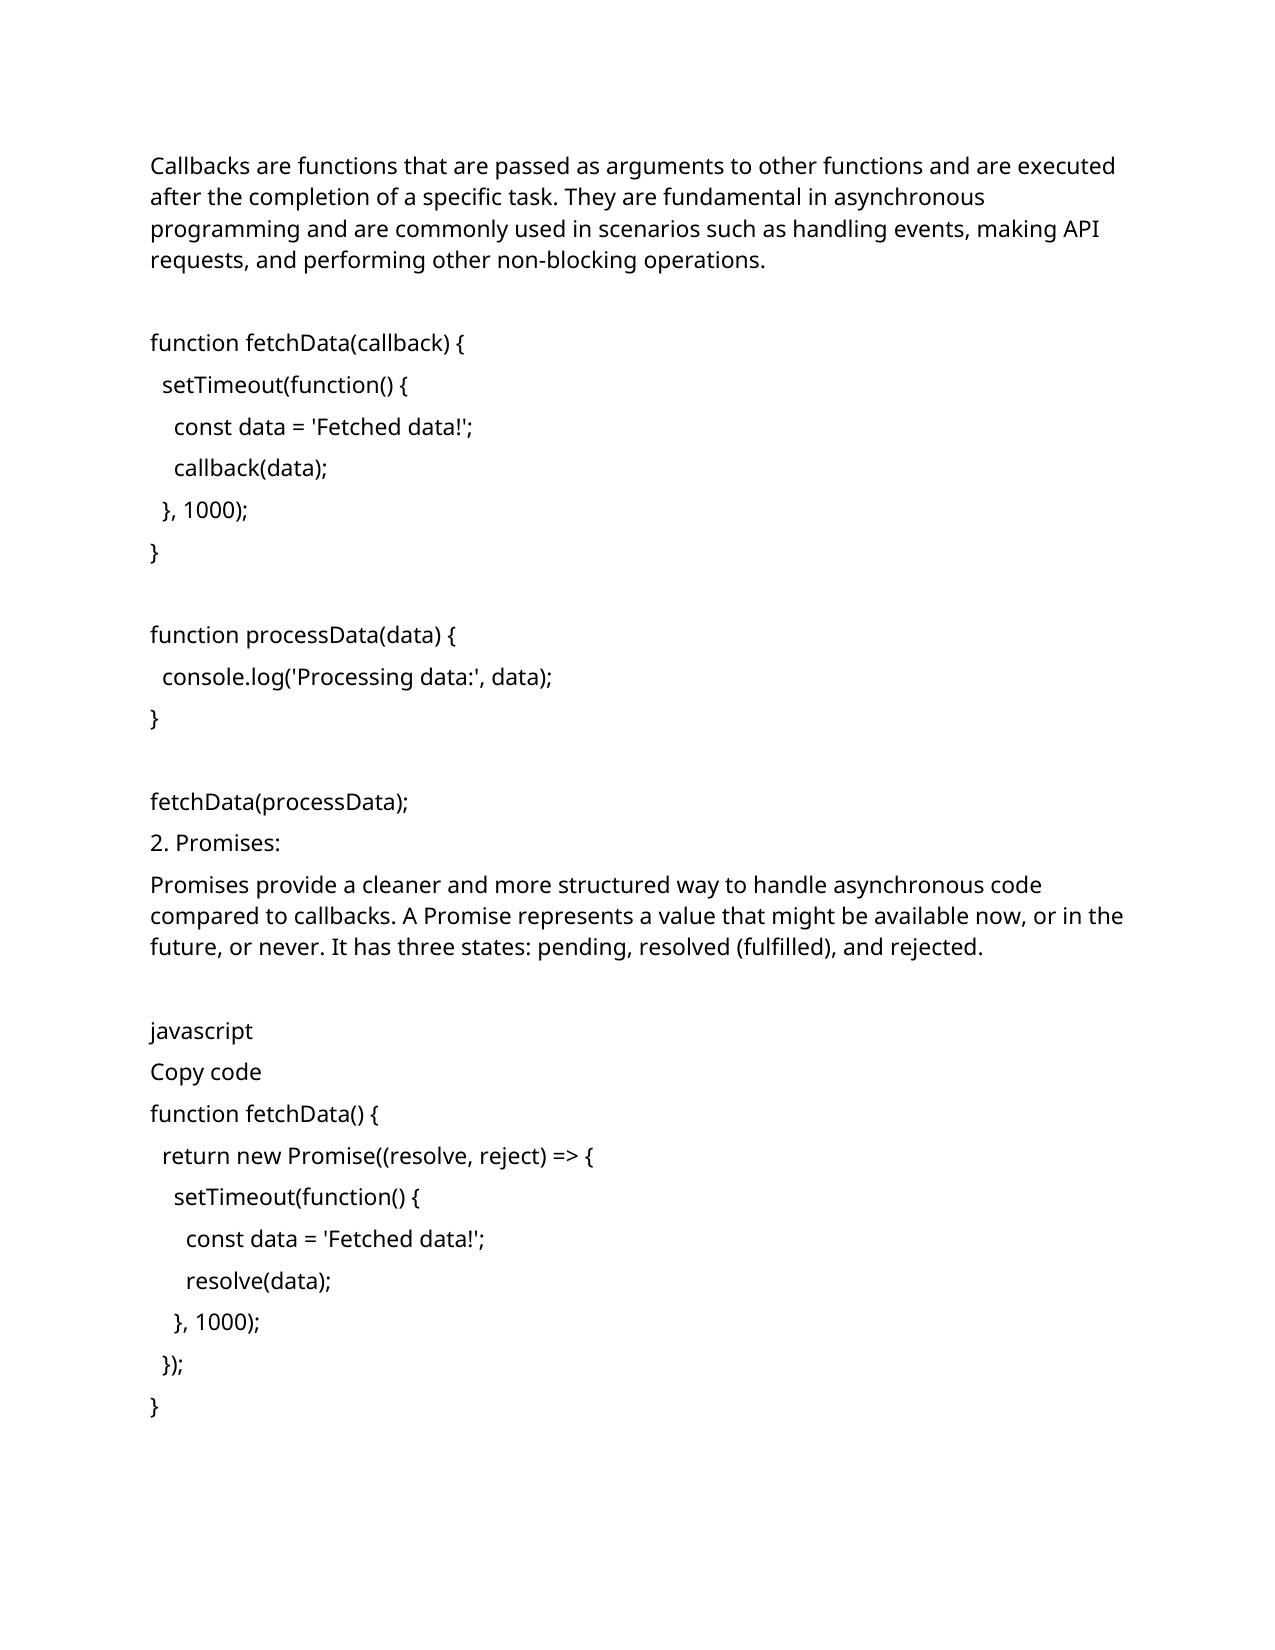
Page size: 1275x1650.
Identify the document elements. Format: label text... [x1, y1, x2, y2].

text fetchData(processData); [150, 785, 1125, 817]
text resolve(data); [150, 1264, 1125, 1296]
text setTimeout(function() { [150, 369, 1125, 400]
text return new Promise((resolve, reject) => { [150, 1139, 1125, 1171]
text Callbacks are functions that are passed as arguments to other functions and are executed after the completion of a specific task. They are fundamental in asynchronous programming and are commonly used in scenarios such as handling events, making API requests, and performing other non-blocking operations. [150, 150, 1125, 275]
text console.log('Processing data:', data); [150, 660, 1125, 692]
text function processData(data) { [150, 619, 1125, 650]
text const data = 'Fetched data!'; [150, 1223, 1125, 1254]
text } [150, 1389, 1125, 1421]
text } [150, 535, 1125, 567]
text function fetchData(callback) { [150, 327, 1125, 358]
text } [150, 702, 1125, 733]
text Promises provide a cleaner and more structured way to handle asynchronous code compared to callbacks. A Promise represents a value that might be available now, or in the future, or never. It has three states: pending, resolved (fulfilled), and rejected. [150, 869, 1125, 962]
text }, 1000); [150, 494, 1125, 525]
text }); [150, 1348, 1125, 1379]
text }, 1000); [150, 1306, 1125, 1337]
text 2. Promises: [150, 827, 1125, 858]
text setTimeout(function() { [150, 1181, 1125, 1212]
text function fetchData() { [150, 1098, 1125, 1129]
text const data = 'Fetched data!'; [150, 410, 1125, 442]
text callback(data); [150, 452, 1125, 483]
text Copy code [150, 1056, 1125, 1087]
text javascript [150, 1014, 1125, 1046]
